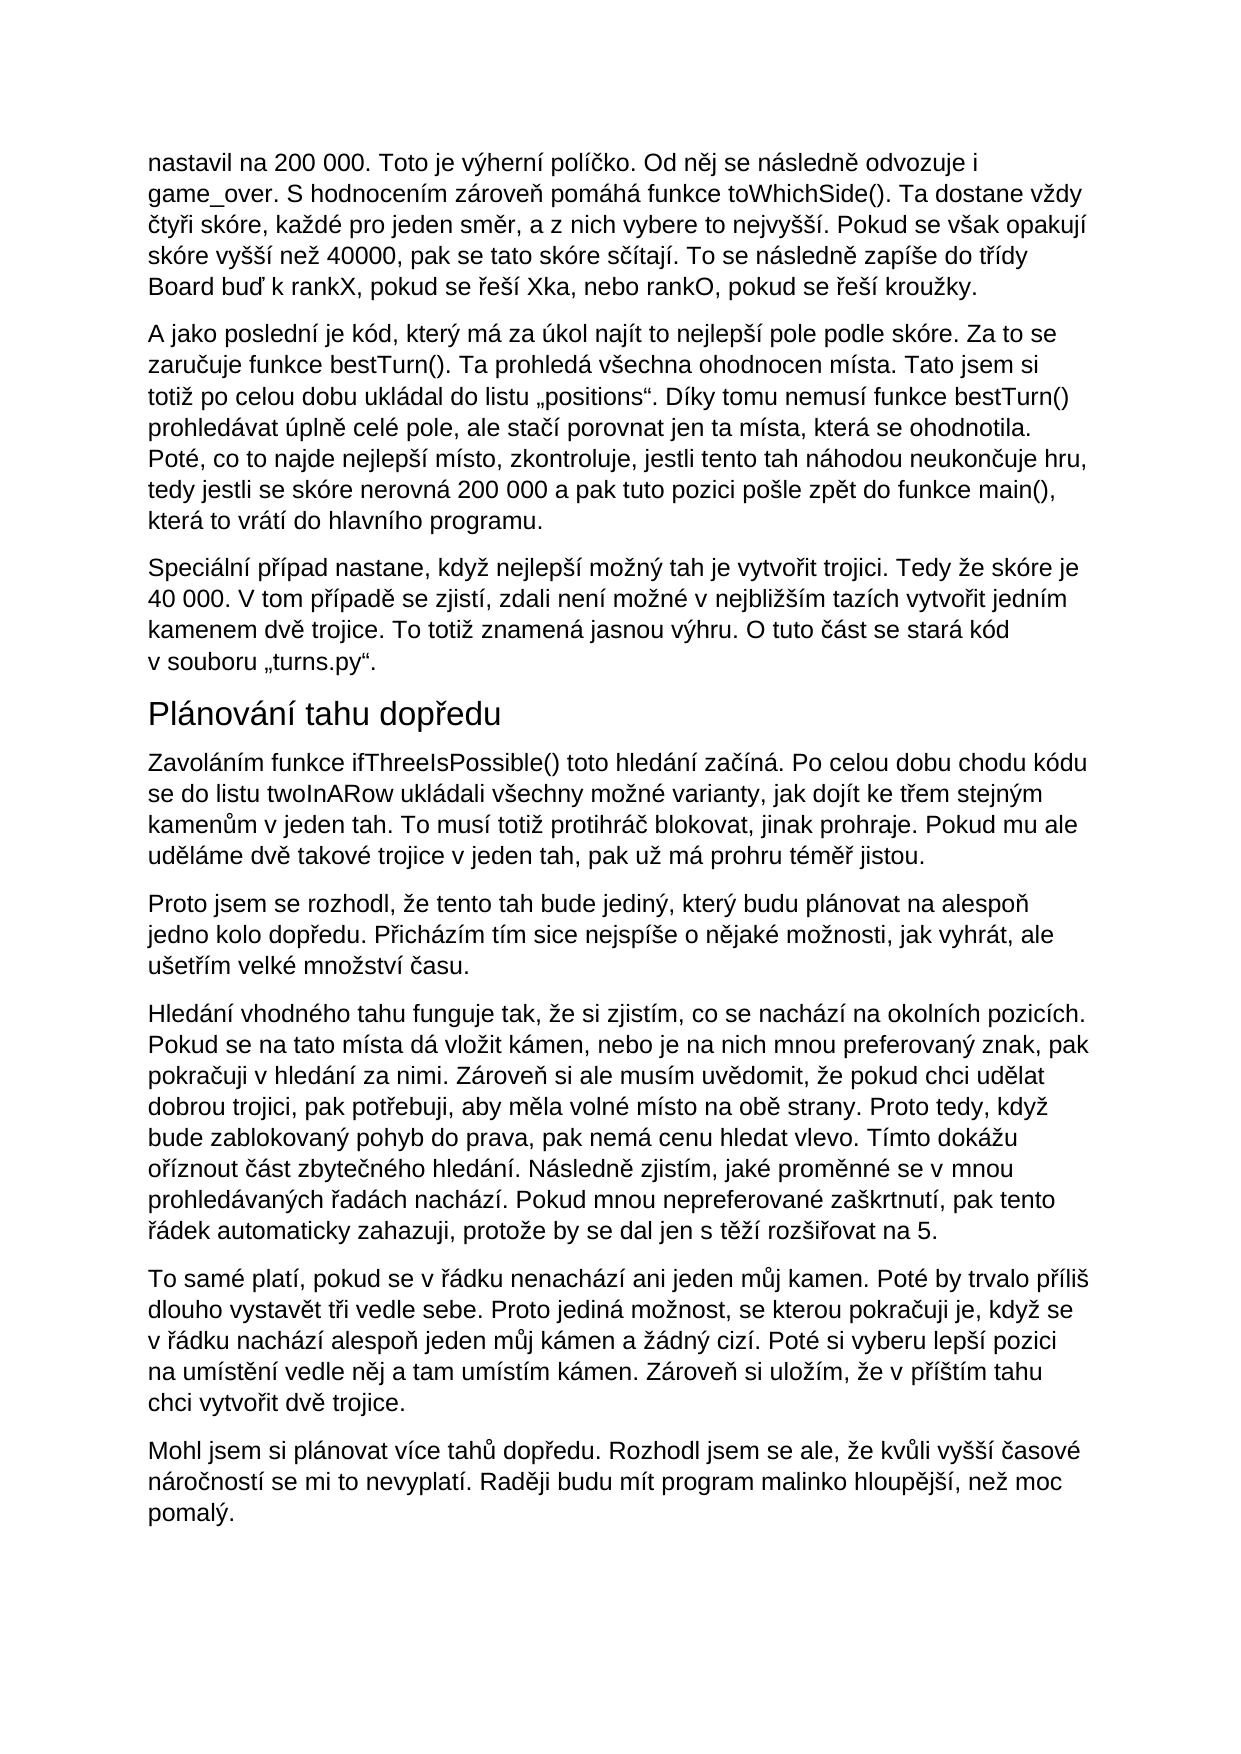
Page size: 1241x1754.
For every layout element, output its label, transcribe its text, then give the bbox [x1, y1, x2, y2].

text Mohl jsem si plánovat více tahů dopředu. Rozhodl jsem se ale, že kvůli vyšší časové náročností se mi to nevyplatí. Raději budu mít program malinko hloupější, než moc pomalý. [148, 1436, 1093, 1527]
text Zavoláním funkce ifThreeIsPossible() toto hledání začíná. Po celou dobu chodu kódu se do listu twoInARow ukládali všechny možné varianty, jak dojít ke třem stejným kamenům v jeden tah. To musí totiž protihráč blokovat, jinak prohraje. Pokud mu ale uděláme dvě takové trojice v jeden tah, pak už má prohru téměř jistou. [148, 748, 1093, 870]
text Speciální případ nastane, když nejlepší možný tah je vytvořit trojici. Tedy že skóre je 40 000. V tom případě se zjistí, zdali není možné v nejbližším tazích vytvořit jedním kamenem dvě trojice. To totiž znamená jasnou výhru. O tuto část se stará kód v souboru „turns.py“. [148, 553, 1093, 675]
text Proto jsem se rozhodl, že tento tah bude jediný, který budu plánovat na alespoň jedno kolo dopředu. Přicházím tím sice nejspíše o nějaké možnosti, jak vyhrát, ale ušetřím velké množství času. [148, 889, 1093, 980]
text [148, 148, 1093, 301]
text A jako poslední je kód, který má za úkol najít to nejlepší pole podle skóre. Za to se zaručuje funkce bestTurn(). Ta prohledá všechna ohodnocen místa. Tato jsem si totiž po celou dobu ukládal do listu „positions“. Díky tomu nemusí funkce bestTurn() prohledávat úplně celé pole, ale stačí porovnat jen ta místa, která se ohodnotila. Poté, co to najde nejlepší místo, zkontroluje, jestli tento tah náhodou neukončuje hru, tedy jestli se skóre nerovná 200 000 a pak tuto pozici pošle zpět do funkce main(), která to vrátí do hlavního programu. [148, 319, 1093, 534]
text Hledání vhodného tahu funguje tak, že si zjistím, co se nachází na okolních pozicích. Pokud se na tato místa dá vložit kámen, nebo je na nich mnou preferovaný znak, pak pokračuji v hledání za nimi. Zároveň si ale musím uvědomit, že pokud chci udělat dobrou trojici, pak potřebuji, aby měla volné místo na obě strany. Proto tedy, když bude zablokovaný pohyb do prava, pak nemá cenu hledat vlevo. Tímto dokážu oříznout část zbytečného hledání. Následně zjistím, jaké proměnné se v mnou prohledávaných řadách nachází. Pokud mnou nepreferované zaškrtnutí, pak tento řádek automaticky zahazuji, protože by se dal jen s těží rozšiřovat na 5. [148, 999, 1093, 1245]
subtitle Plánování tahu dopředu [148, 694, 1093, 733]
text To samé platí, pokud se v řádku nenachází ani jeden můj kamen. Poté by trvalo příliš dlouho vystavět tři vedle sebe. Proto jediná možnost, se kterou pokračuji je, když se v řádku nachází alespoň jeden můj kámen a žádný cizí. Poté si vyberu lepší pozici na umístění vedle něj a tam umístím kámen. Zároveň si uložím, že v příštím tahu chci vytvořit dvě trojice. [148, 1264, 1093, 1417]
